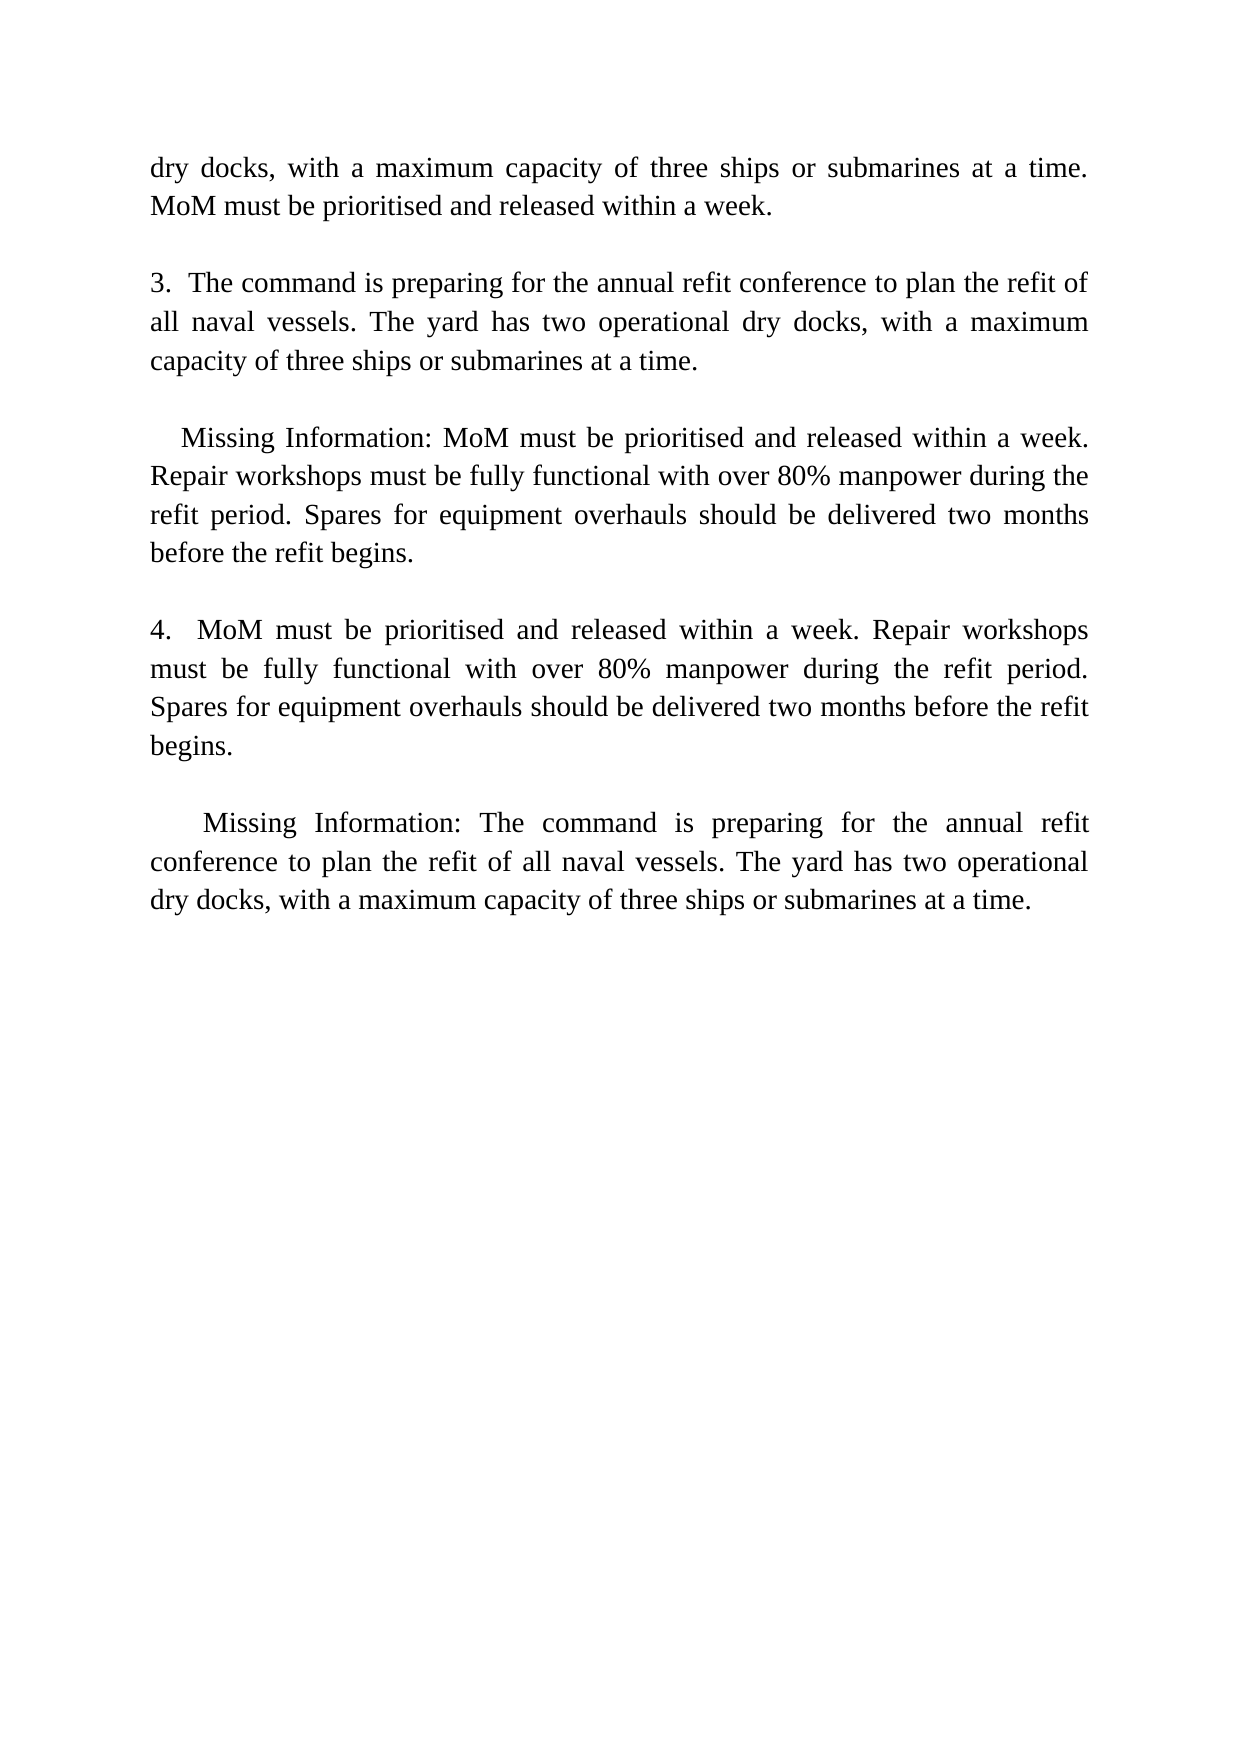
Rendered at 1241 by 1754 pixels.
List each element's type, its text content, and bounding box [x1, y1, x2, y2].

text Missing Information: The command is preparing for the annual refit conference to plan the refit of all naval vessels. The yard has two operational dry docks, with a maximum capacity of three ships or submarines at a time. [150, 805, 1090, 916]
text Missing Information: MoM must be prioritised and released within a week. Repair workshops must be fully functional with over 80% manpower during the refit period. Spares for equipment overhauls should be delivered two months before the refit begins. [150, 420, 1090, 569]
text 4. MoM must be prioritised and released within a week. Repair workshops must be fully functional with over 80% manpower during the refit period. Spares for equipment overhauls should be delivered two months before the refit begins. [150, 612, 1090, 762]
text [150, 150, 1090, 222]
text 3. The command is preparing for the annual refit conference to plan the refit of all naval vessels. The yard has two operational dry docks, with a maximum capacity of three ships or submarines at a time. [150, 266, 1090, 376]
